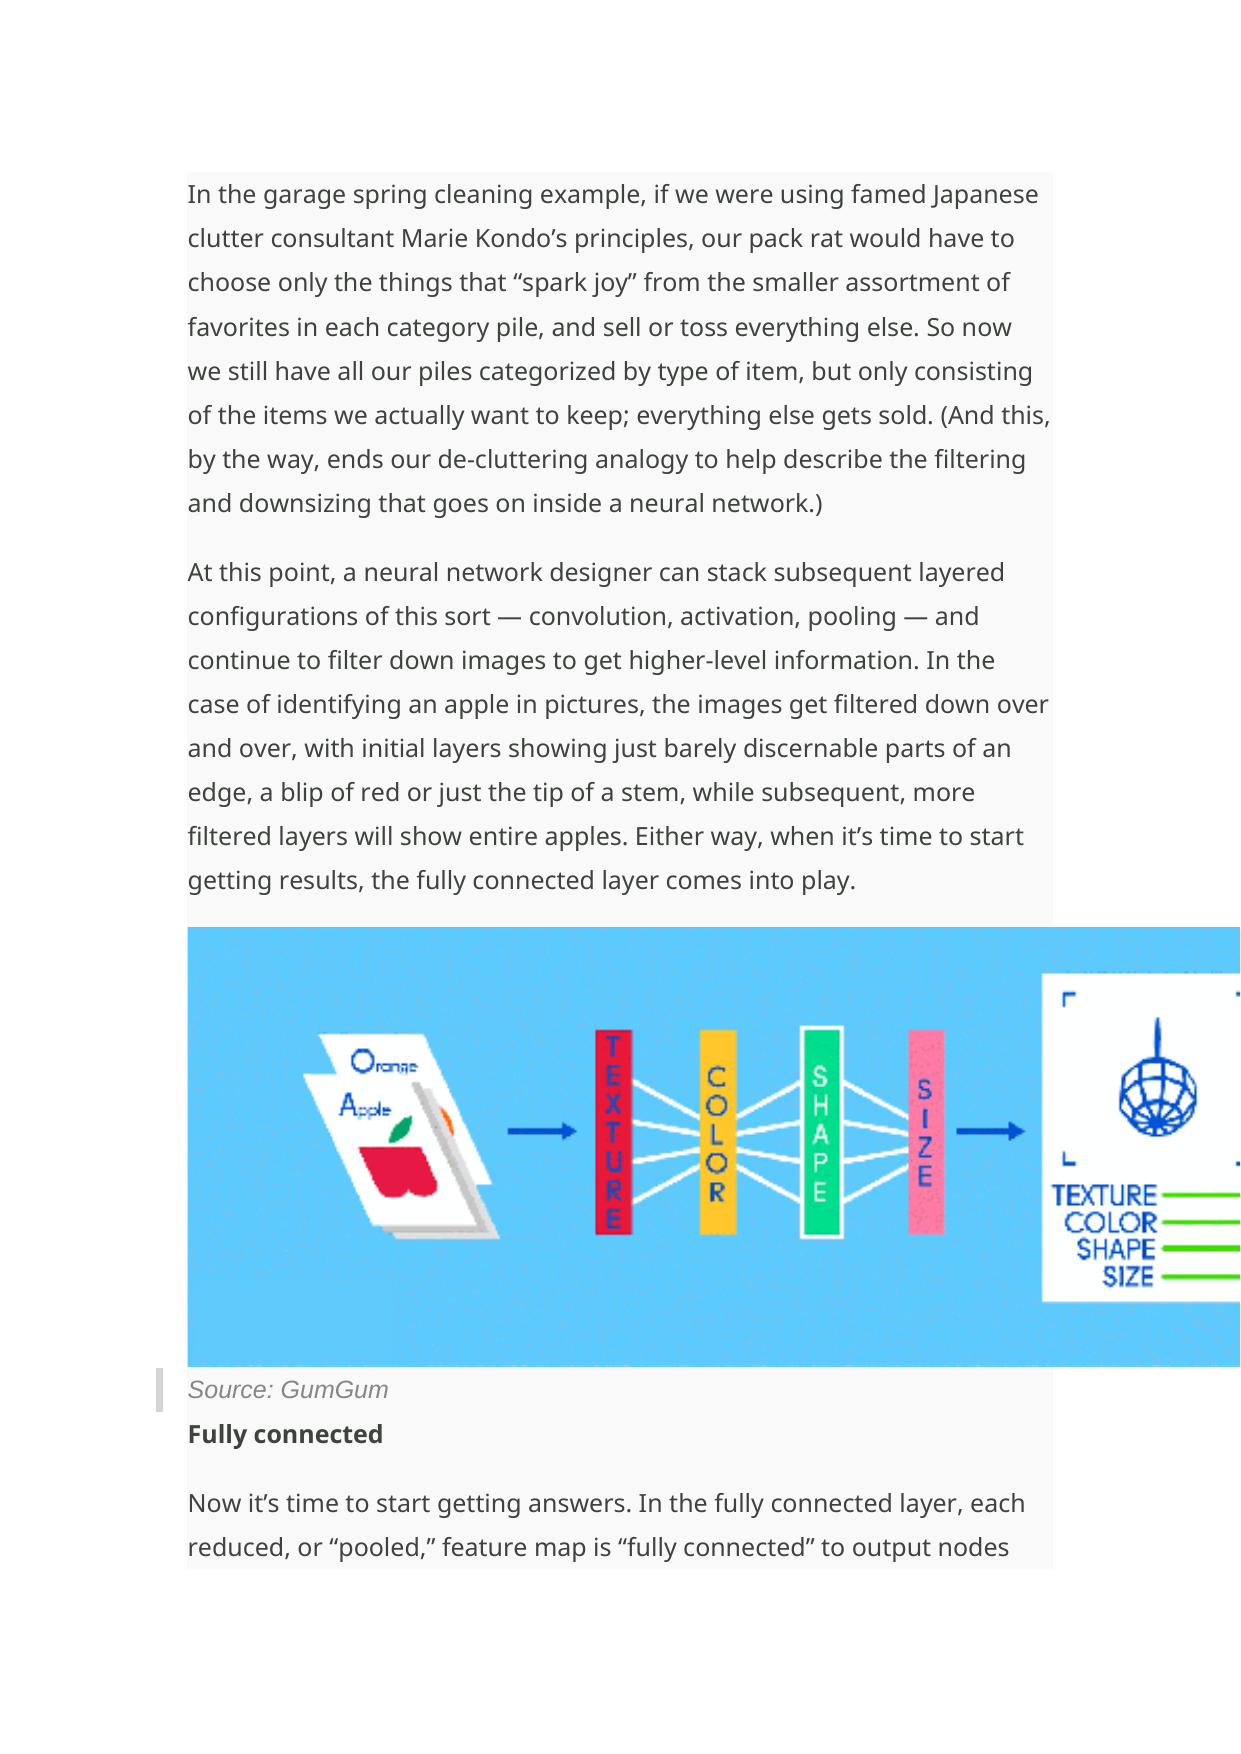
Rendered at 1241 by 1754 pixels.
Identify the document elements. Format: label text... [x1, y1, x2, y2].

text Source: GumGum [187, 1368, 1053, 1412]
text At this point, a neural network designer can stack subsequent layered configurations of this sort — convolution, activation, pooling — and continue to filter down images to get higher-level information. In the case of identifying an apple in pictures, the images get filtered down over and over, with initial layers showing just barely discernable parts of an edge, a blip of red or just the tip of a stem, while subsequent, more filtered layers will show entire apples. Either way, when it’s time to start getting results, the fully connected layer comes into play. [187, 549, 1053, 902]
text Fully connected [187, 1412, 1053, 1456]
picture [187, 927, 1241, 1367]
text In the garage spring cleaning example, if we were using famed Japanese clutter consultant Marie Kondo’s principles, our pack rat would have to choose only the things that “spark joy” from the smaller assortment of favorites in each category pile, and sell or toss everything else. So now we still have all our piles categorized by type of item, but only consisting of the items we actually want to keep; everything else gets sold. (And this, by the way, ends our de-cluttering analogy to help describe the filtering and downsizing that goes on inside a neural network.) [187, 172, 1053, 524]
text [187, 1481, 1053, 1569]
